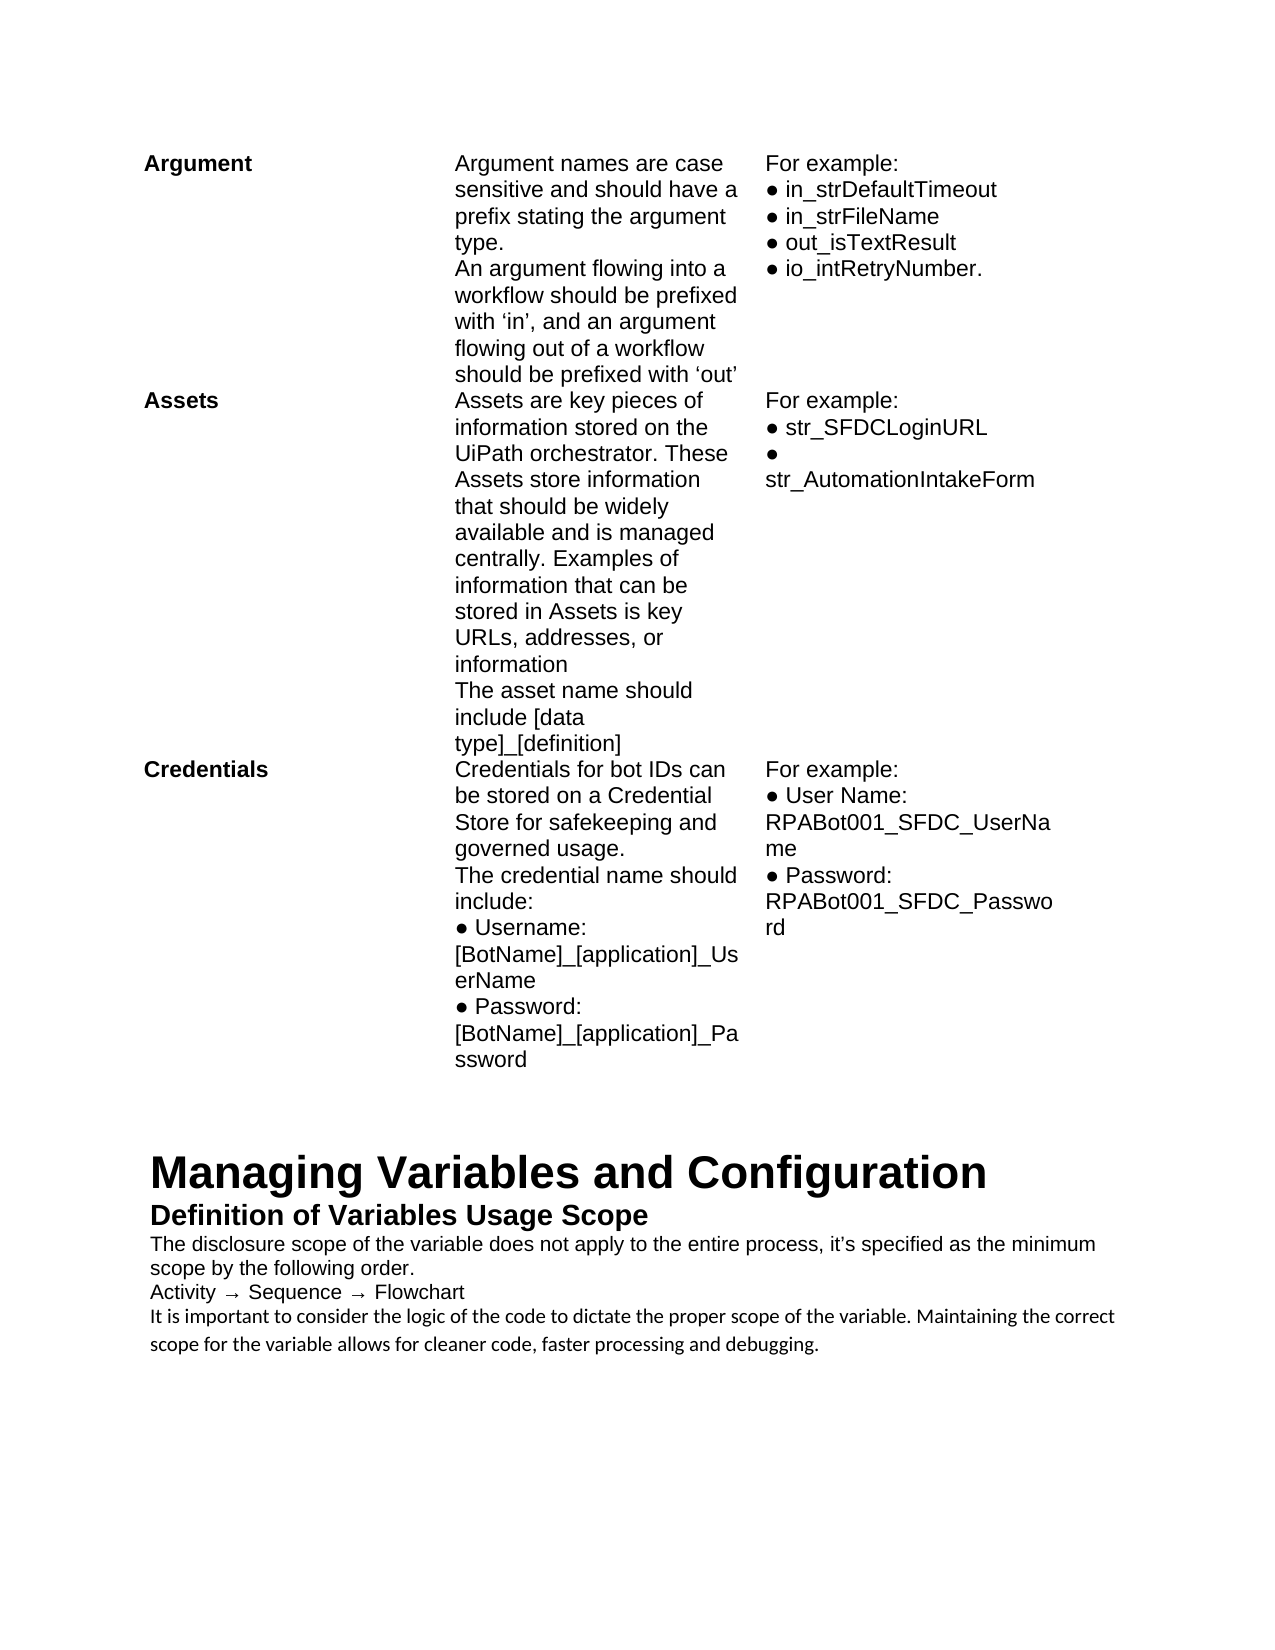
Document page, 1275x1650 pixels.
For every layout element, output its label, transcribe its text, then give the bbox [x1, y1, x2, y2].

table_cell Assets [133, 387, 443, 756]
table_cell Credentials [133, 756, 443, 1099]
text The disclosure scope of the variable does not apply to the entire process, it’s specified as the minimum scope by the following order. [150, 1232, 1125, 1280]
table_cell Credentials for bot IDs can be stored on a Credential Store for safekeeping and governed usage. The credential name should include: ● Username: [BotName]_[application]_UserName ● Password: [BotName]_[application]_Password [443, 756, 754, 1099]
text Managing Variables and Configuration [150, 1146, 1125, 1198]
text Definition of Variables Usage Scope [150, 1198, 1125, 1232]
text Activity → Sequence → Flowchart [150, 1280, 1125, 1304]
text It is important to consider the logic of the code to dictate the proper scope of the variable. Maintaining the correct scope for the variable allows for cleaner code, faster processing and debugging. [150, 1304, 1125, 1357]
table_cell For example: ● User Name: RPABot001_SFDC_UserName ● Password: RPABot001_SFDC_Password [754, 756, 1065, 1099]
table_cell Argument names are case sensitive and should have a prefix stating the argument type. An argument flowing into a workflow should be prefixed with ‘in’, and an argument flowing out of a workflow should be prefixed with ‘out’ [443, 150, 754, 387]
table_cell Argument [133, 150, 443, 387]
table_cell For example: ● str_SFDCLoginURL ● str_AutomationIntakeForm [754, 387, 1065, 756]
table_cell Assets are key pieces of information stored on the UiPath orchestrator. These Assets store information that should be widely available and is managed centrally. Examples of information that can be stored in Assets is key URLs, addresses, or information The asset name should include [data type]_[definition] [443, 387, 754, 756]
table_cell For example: ● in_strDefaultTimeout ● in_strFileName ● out_isTextResult ● io_intRetryNumber. [754, 150, 1065, 387]
